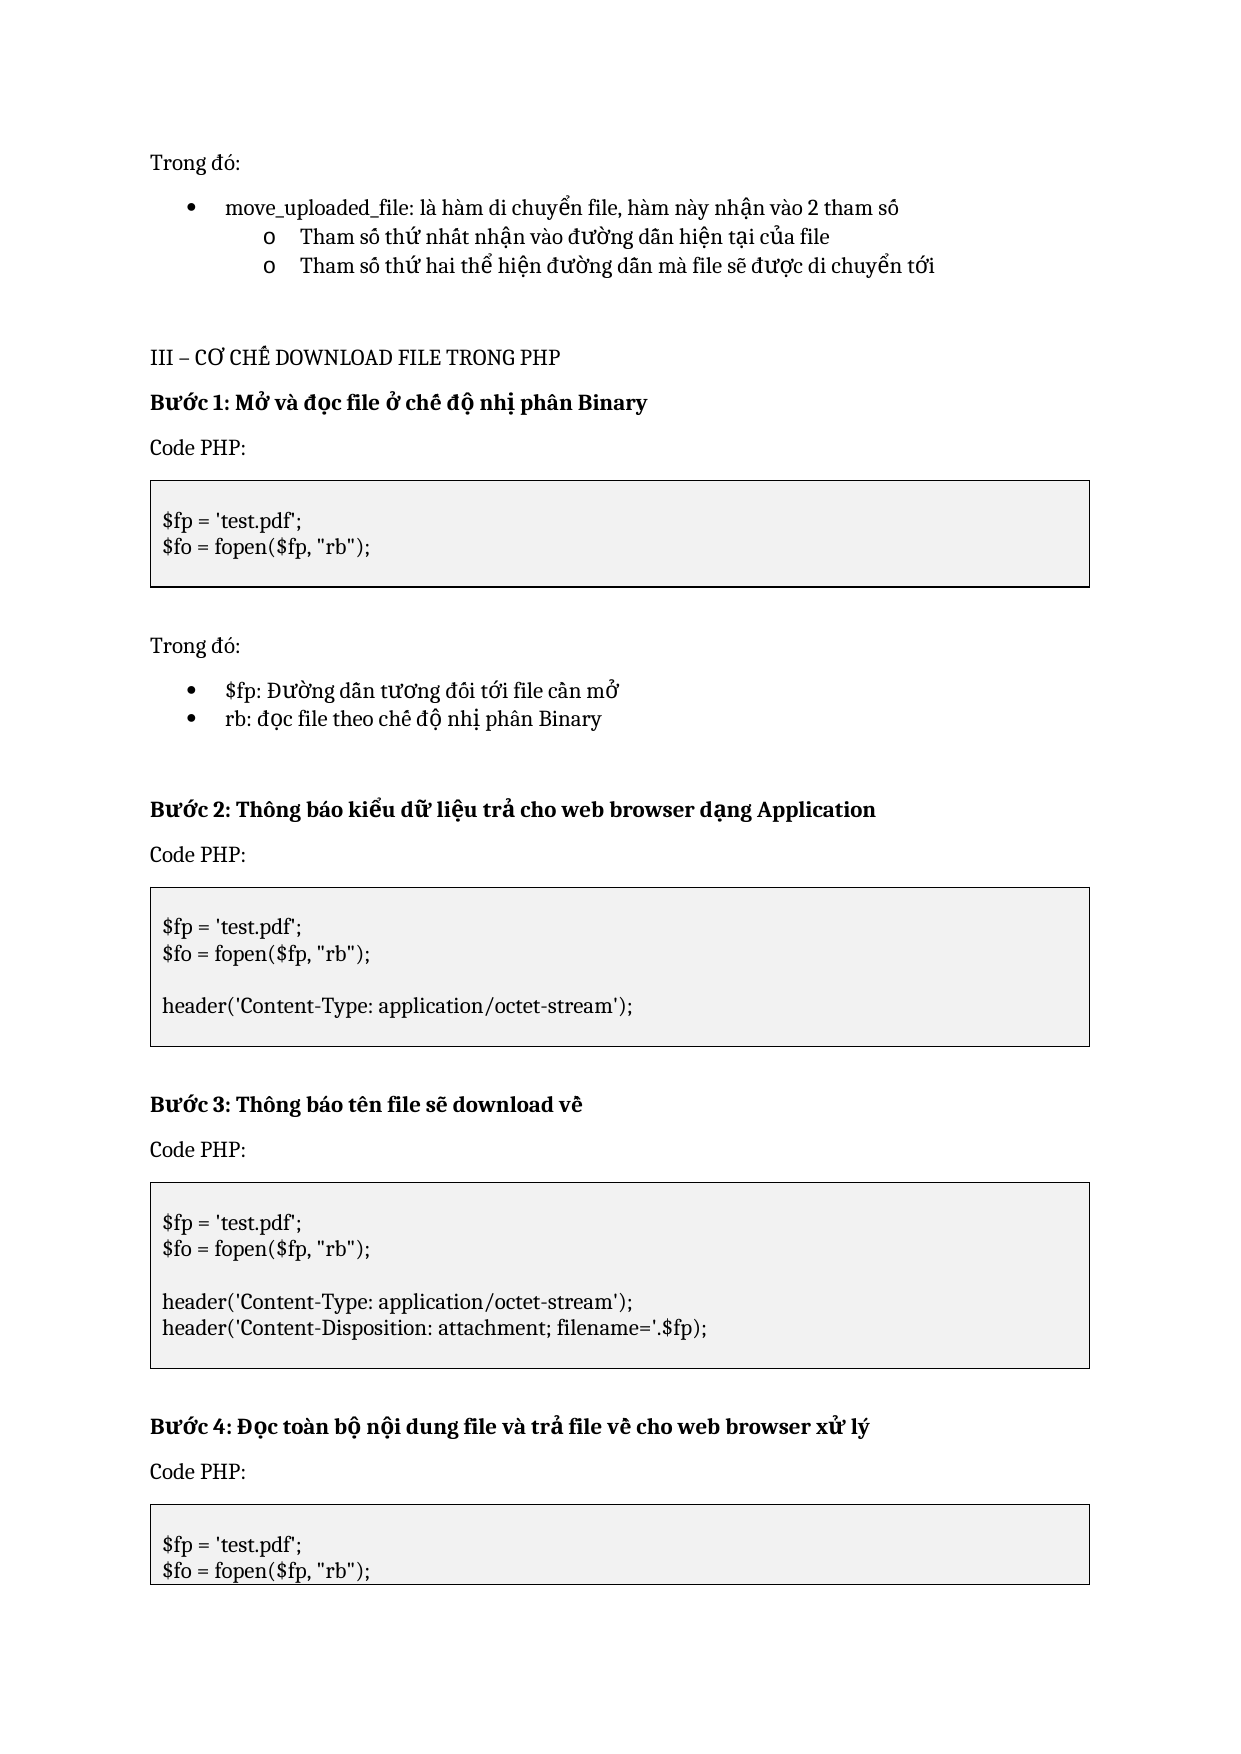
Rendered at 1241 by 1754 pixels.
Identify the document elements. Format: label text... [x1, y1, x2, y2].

list rb: đọc file theo chế độ nhị phân Binary [187, 706, 1090, 732]
text Bước 4: Đọc toàn bộ nội dung file và trả file về cho web browser xử lý [150, 1414, 1090, 1440]
text Bước 3: Thông báo tên file sẽ download về [150, 1092, 1090, 1118]
list Tham số thứ hai thể hiện đường dẫn mà file sẽ được di chuyển tới [262, 253, 1090, 281]
text Code PHP: [150, 435, 1090, 461]
list move_uploaded_file: là hàm di chuyển file, hàm này nhận vào 2 tham số [187, 195, 1090, 221]
text Trong đó: [150, 633, 1090, 659]
text Trong đó: [150, 150, 1090, 176]
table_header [151, 1505, 1089, 1584]
text III – CƠ CHẾ DOWNLOAD FILE TRONG PHP [150, 345, 1090, 371]
text Bước 1: Mở và đọc file ở chế độ nhị phân Binary [150, 390, 1090, 416]
list $fp: Đường dẫn tương đối tới file cần mở [187, 678, 1090, 704]
table_header $fp = 'test.pdf'; $fo = fopen($fp, "rb"); header('Content-Type: application/octet-stream'); [151, 888, 1089, 1046]
table_header $fp = 'test.pdf'; $fo = fopen($fp, "rb"); header('Content-Type: application/octet-stream'); header('Content-Disposition: attachment; filename='.$fp); [151, 1183, 1089, 1368]
list Tham số thứ nhất nhận vào đường dẫn hiện tại của file [262, 223, 1090, 251]
text Bước 2: Thông báo kiểu dữ liệu trả cho web browser dạng Application [150, 796, 1090, 823]
table_header $fp = 'test.pdf'; $fo = fopen($fp, "rb"); [151, 481, 1089, 586]
text Code PHP: [150, 1137, 1090, 1163]
text Code PHP: [150, 1459, 1090, 1485]
text Code PHP: [150, 841, 1090, 868]
